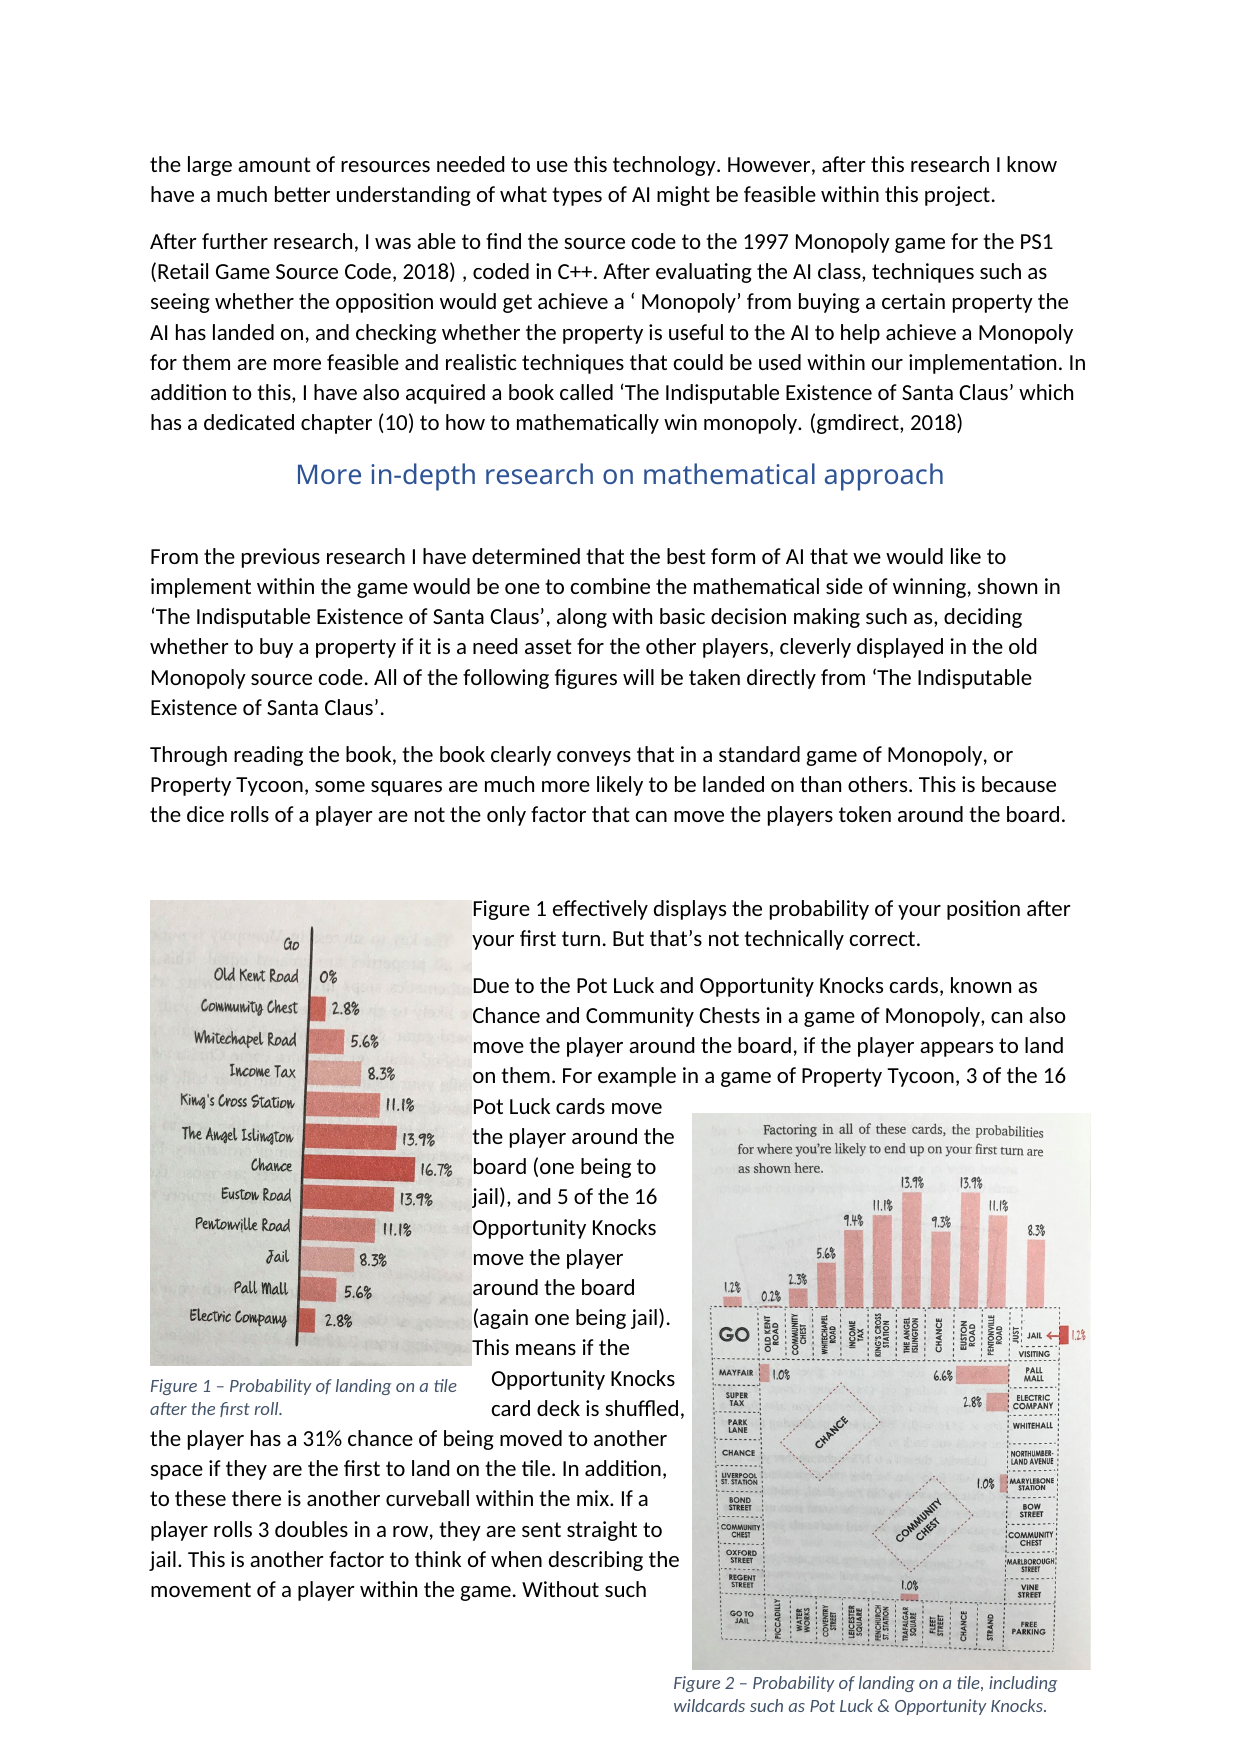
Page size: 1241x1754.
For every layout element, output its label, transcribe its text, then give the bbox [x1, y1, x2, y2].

picture [692, 1113, 1091, 1670]
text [150, 971, 1090, 1603]
subtitle More in-depth research on mathematical approach [150, 455, 1090, 492]
text Through reading the book, the book clearly conveys that in a standard game of Monopoly, or Property Tycoon, some squares are much more likely to be landed on than others. This is because the dice rolls of a player are not the only factor that can move the players token around the board. [150, 740, 1090, 828]
picture [150, 900, 472, 1366]
text After further research, I was able to find the source code to the 1997 Monopoly game for the PS1 , coded in C++. After evaluating the AI class, techniques such as seeing whether the opposition would get achieve a ‘ Monopoly’ from buying a certain property the AI has landed on, and checking whether the property is useful to the AI to help achieve a Monopoly for them are more feasible and realistic techniques that could be used within our implementation. In addition to this, I have also acquired a book called ‘The Indisputable Existence of Santa Claus’ which has a dedicated chapter (10) to how to mathematically win monopoly. [150, 227, 1090, 436]
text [150, 150, 1090, 208]
text From the previous research I have determined that the best form of AI that we would like to implement within the game would be one to combine the mathematical side of winning, shown in ‘The Indisputable Existence of Santa Claus’, along with basic decision making such as, deciding whether to buy a property if it is a need asset for the other players, cleverly displayed in the old Monopoly source code. All of the following figures will be taken directly from ‘The Indisputable Existence of Santa Claus’. [150, 542, 1090, 721]
text Figure 1 effectively displays the probability of your position after your first turn. But that’s not technically correct. [150, 894, 1090, 952]
